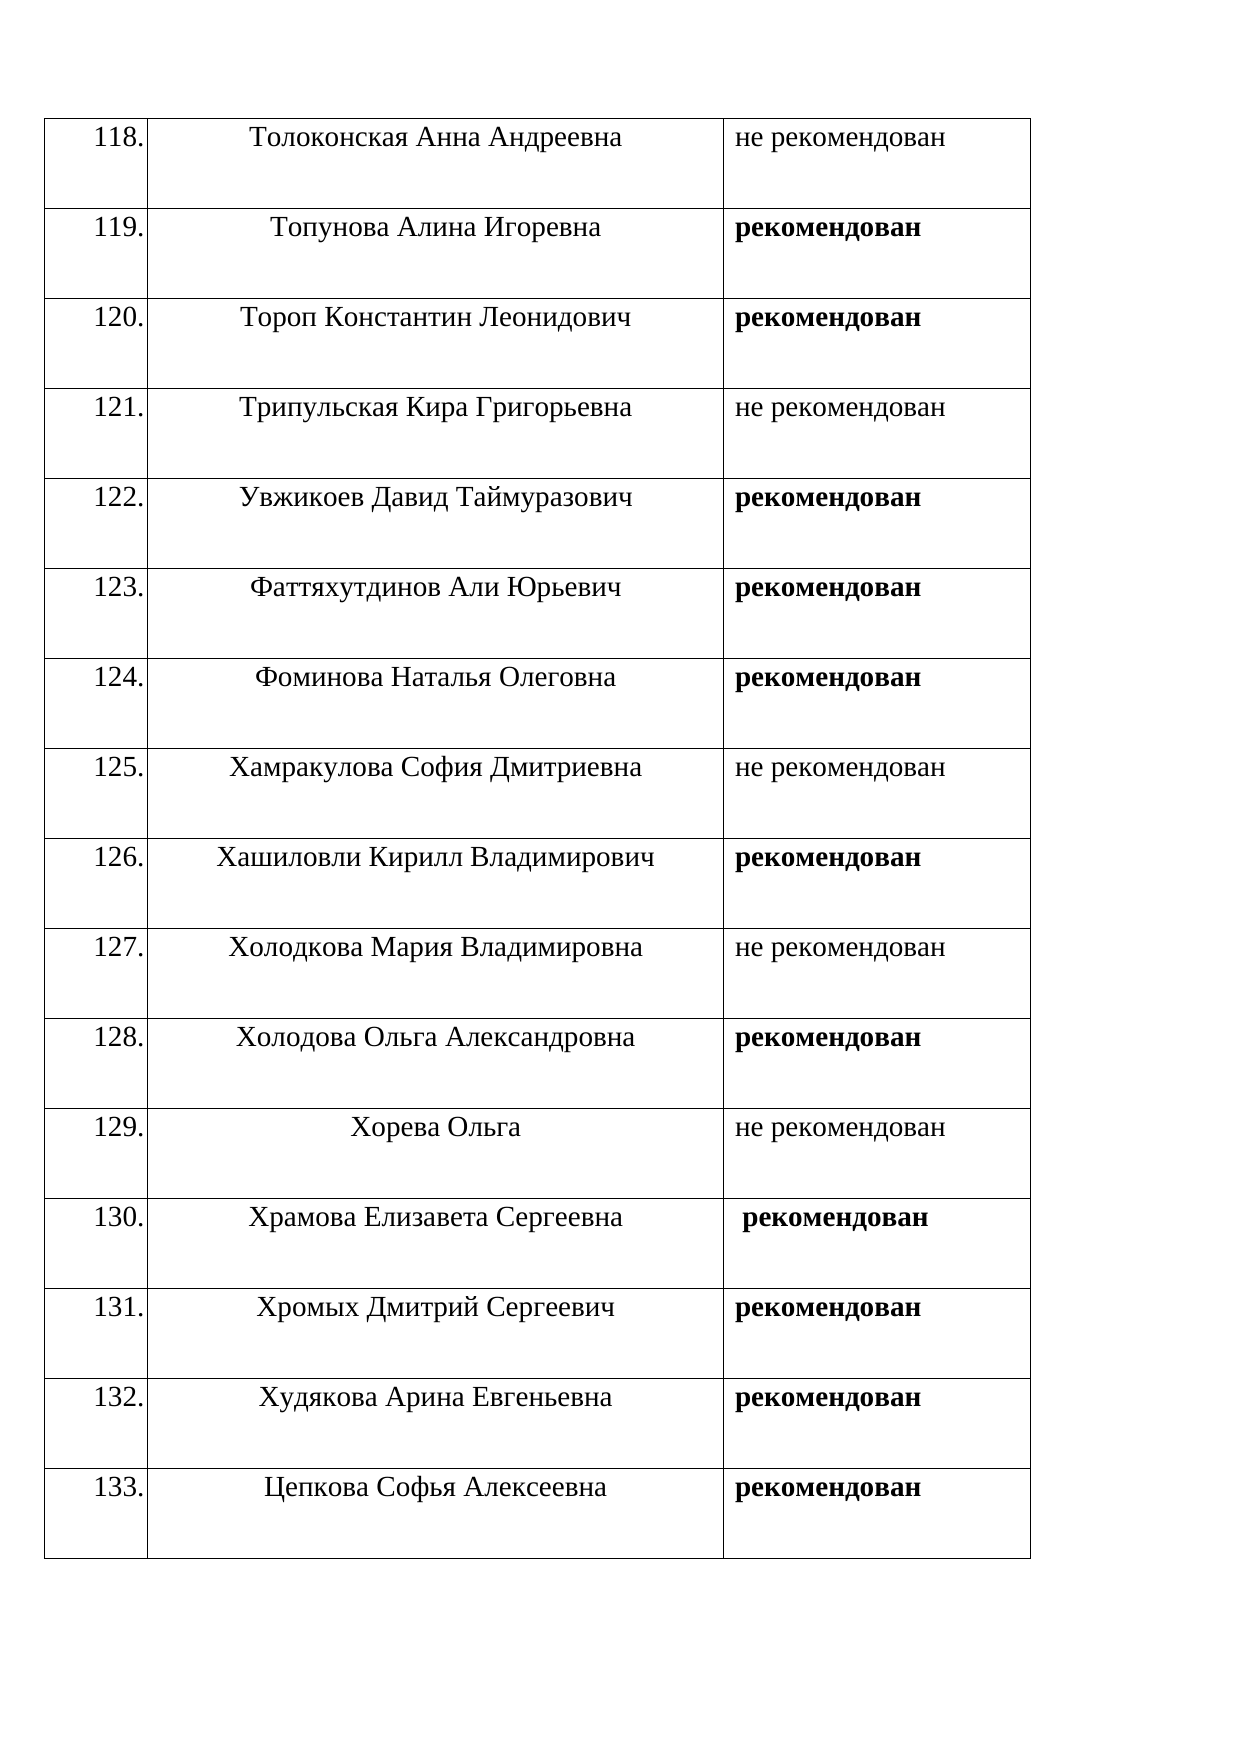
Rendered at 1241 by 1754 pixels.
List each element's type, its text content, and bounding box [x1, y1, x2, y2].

table_cell рекомендован [724, 1379, 1030, 1468]
table_cell рекомендован [724, 479, 1030, 568]
table_cell Храмова Елизавета Сергеевна [148, 1199, 723, 1288]
table_cell [45, 1469, 147, 1558]
table_cell [45, 389, 147, 478]
table_cell рекомендован [724, 1289, 1030, 1378]
table_cell не рекомендован [724, 749, 1030, 838]
table_cell Увжикоев Давид Таймуразович [148, 479, 723, 568]
table_cell [45, 209, 147, 298]
table_cell Хромых Дмитрий Сергеевич [148, 1289, 723, 1378]
table_cell не рекомендован [724, 389, 1030, 478]
table_cell [45, 1109, 147, 1198]
table_cell Хашиловли Кирилл Владимирович [148, 839, 723, 928]
table_cell Фоминова Наталья Олеговна [148, 659, 723, 748]
table_cell рекомендован [724, 299, 1030, 388]
table_cell Холодкова Мария Владимировна [148, 929, 723, 1018]
table_cell рекомендован [724, 659, 1030, 748]
table_cell Холодова Ольга Александровна [148, 1019, 723, 1108]
table_cell рекомендован [724, 569, 1030, 658]
table_cell [45, 749, 147, 838]
table_cell [45, 1379, 147, 1468]
table_cell [45, 929, 147, 1018]
table_cell [45, 1199, 147, 1288]
table_cell [45, 569, 147, 658]
table_cell [45, 839, 147, 928]
table_cell рекомендован [724, 1199, 1030, 1288]
table_cell не рекомендован [724, 1109, 1030, 1198]
table_cell рекомендован [724, 209, 1030, 298]
table_cell Цепкова Софья Алексеевна [148, 1469, 723, 1558]
table_cell [45, 479, 147, 568]
table_cell [45, 659, 147, 748]
table_cell Топунова Алина Игоревна [148, 209, 723, 298]
table_cell Толоконская Анна Андреевна [148, 119, 723, 208]
table_cell рекомендован [724, 1019, 1030, 1108]
table_cell Хамракулова София Дмитриевна [148, 749, 723, 838]
table_cell Трипульская Кира Григорьевна [148, 389, 723, 478]
table_cell не рекомендован [724, 929, 1030, 1018]
table_cell Фаттяхутдинов Али Юрьевич [148, 569, 723, 658]
table_cell Тороп Константин Леонидович [148, 299, 723, 388]
table_cell Худякова Арина Евгеньевна [148, 1379, 723, 1468]
table_cell рекомендован [724, 839, 1030, 928]
table_cell [45, 1019, 147, 1108]
table_cell [45, 119, 147, 208]
table_cell Хорева Ольга [148, 1109, 723, 1198]
table_cell не рекомендован [724, 119, 1030, 208]
table_cell [45, 1289, 147, 1378]
table_cell [45, 299, 147, 388]
table_cell рекомендован [724, 1469, 1030, 1558]
